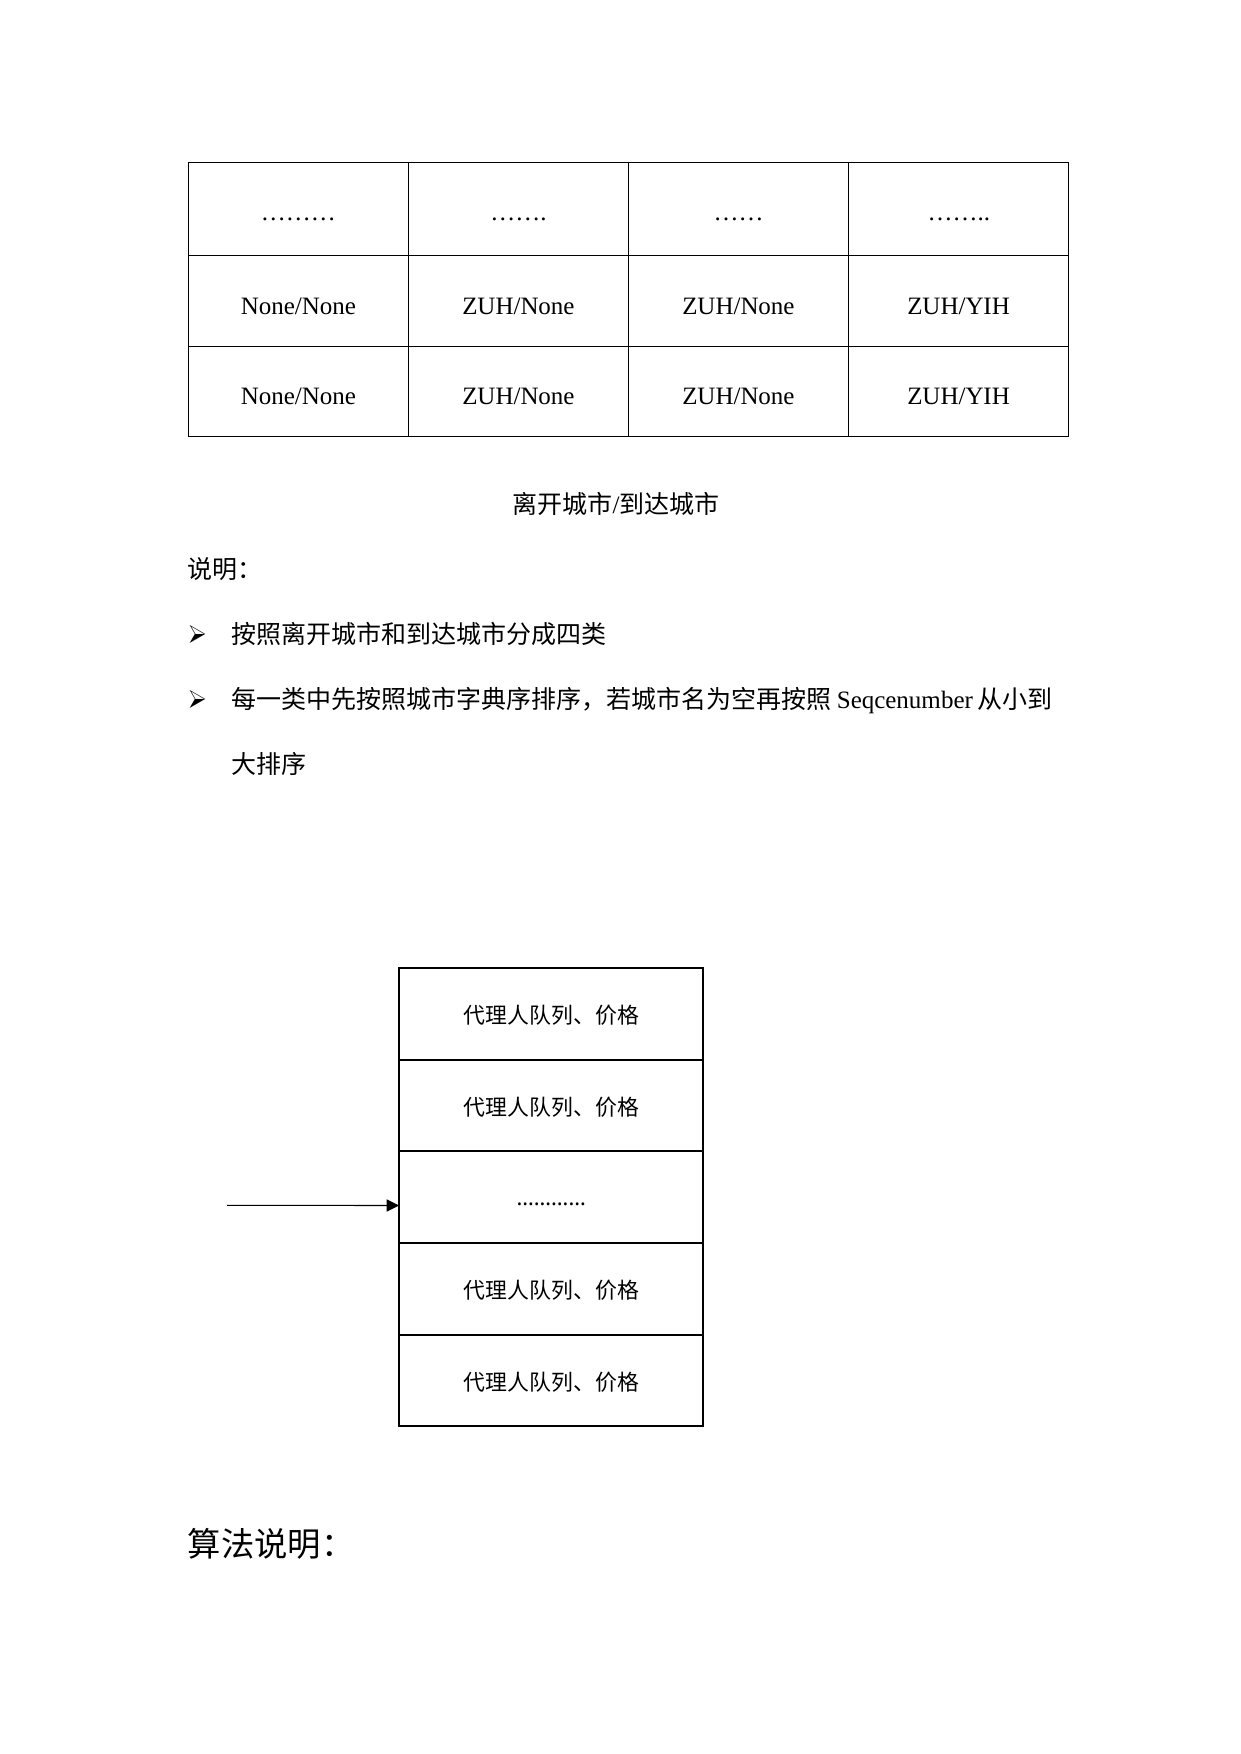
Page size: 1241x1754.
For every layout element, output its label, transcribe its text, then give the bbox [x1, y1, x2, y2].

table_cell …….. [849, 163, 1068, 255]
text 说明： [187, 535, 1053, 600]
table_cell ……. [409, 163, 628, 255]
table_cell ZUH/YIH [849, 347, 1068, 436]
table_cell None/None [189, 347, 408, 436]
table_cell ZUH/None [409, 347, 628, 436]
text 算法说明： [187, 1510, 1053, 1575]
table_cell ZUH/None [629, 256, 848, 346]
table_cell …… [629, 163, 848, 255]
table_cell None/None [189, 256, 408, 346]
text 离开城市/到达城市 [187, 470, 1053, 535]
list 按照离开城市和到达城市分成四类 [187, 600, 1053, 665]
list 每一类中先按照城市字典序排序，若城市名为空再按照Seqcenumber从小到大排序 [187, 665, 1053, 795]
table_cell ……… [189, 163, 408, 255]
table_cell ZUH/None [409, 256, 628, 346]
table_cell ZUH/YIH [849, 256, 1068, 346]
table_cell ZUH/None [629, 347, 848, 436]
